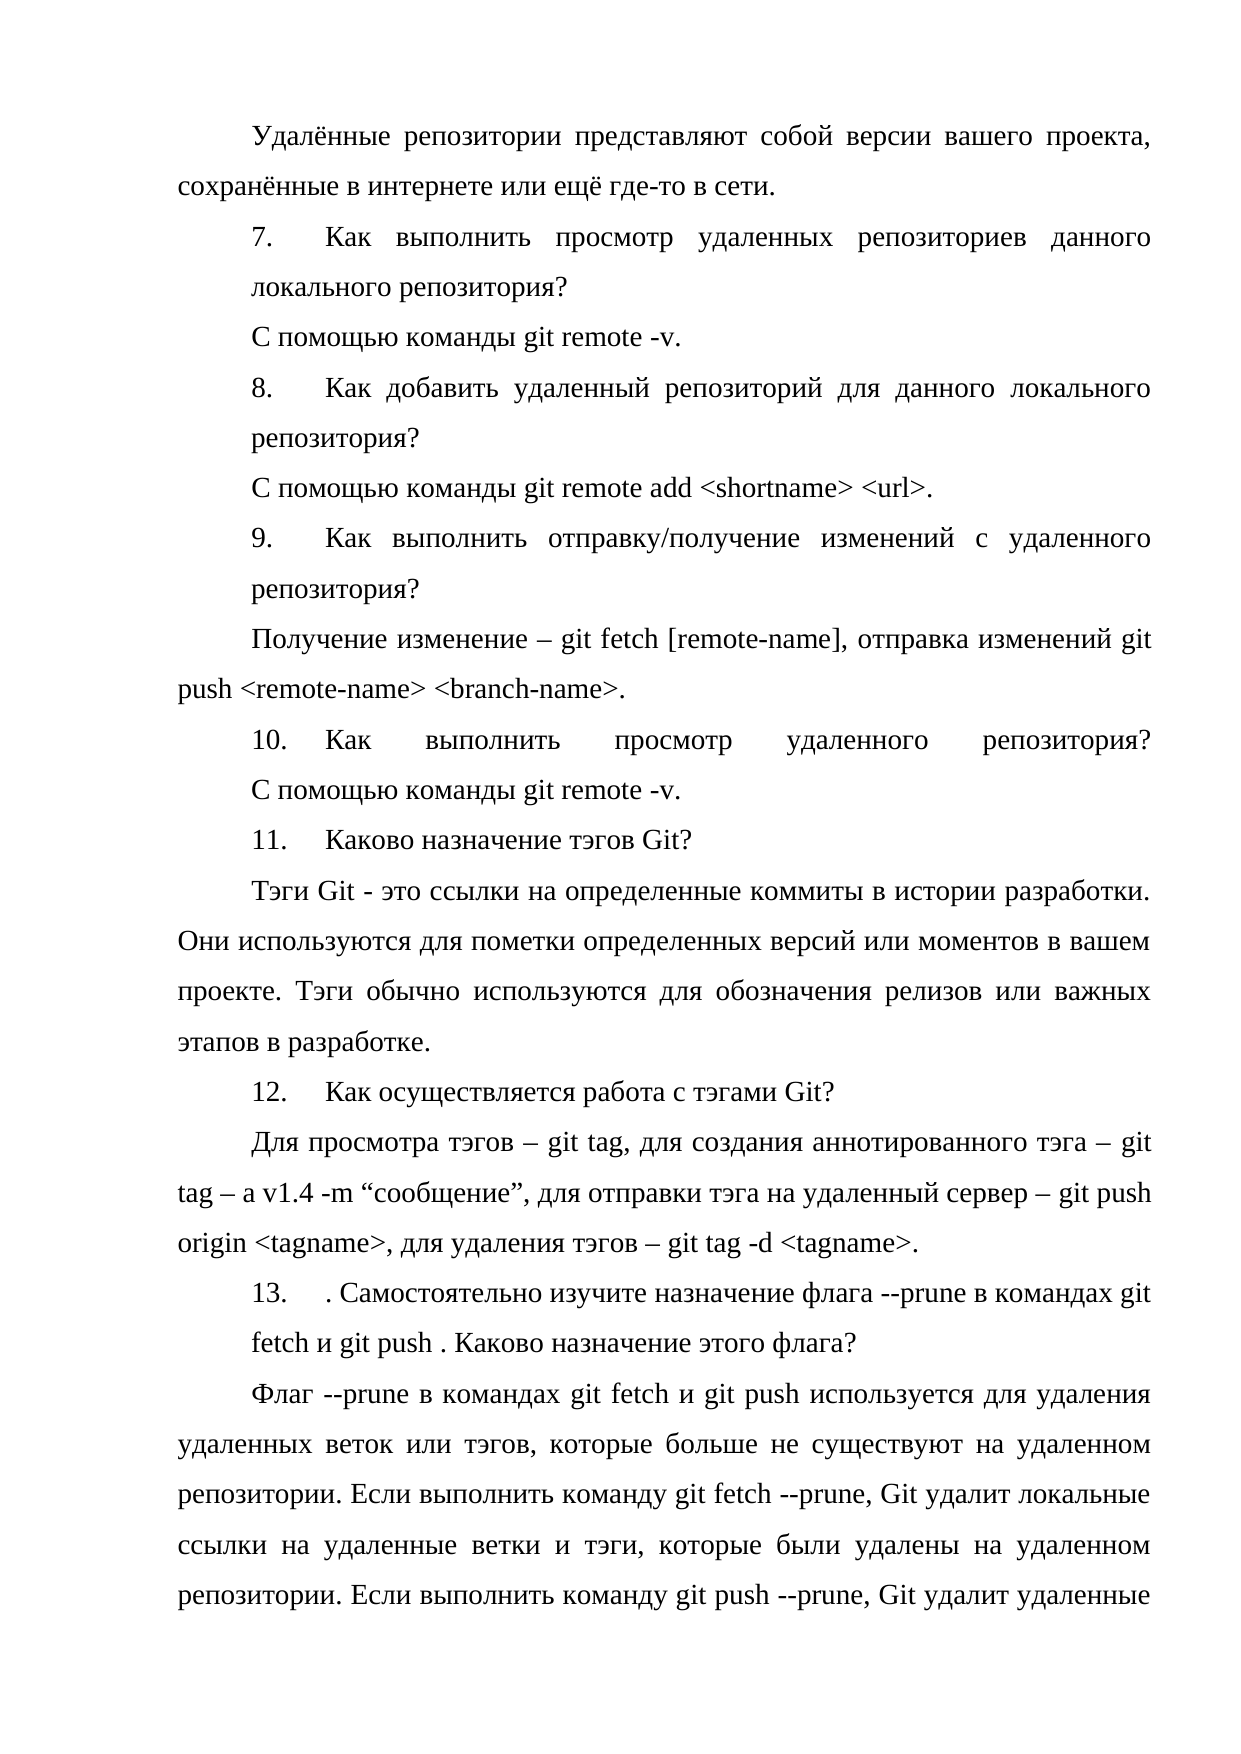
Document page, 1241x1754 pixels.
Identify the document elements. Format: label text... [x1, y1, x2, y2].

list Как выполнить просмотр удаленных репозиториев данного локального репозитория? [251, 219, 1152, 303]
list Каково назначение тэгов Git? [251, 822, 1152, 856]
list Как добавить удаленный репозиторий для данного локального репозитория? [251, 370, 1152, 453]
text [177, 1376, 1152, 1611]
list Как выполнить отправку/получение изменений с удаленного репозитория? [251, 521, 1152, 604]
list Как осуществляется работа с тэгами Git? [251, 1074, 1152, 1108]
list Удалённые репозитории представляют собой версии вашего проекта, сохранённые в интернете или ещё где-то в сети. [177, 118, 1152, 202]
list . Самостоятельно изучите назначение флага --prune в командах git fetch и git push . Каково назначение этого флага? [251, 1275, 1152, 1359]
list Получение изменение – git fetch [remote-name], отправка изменений git push <remote-name> <branch-name>. [177, 621, 1152, 705]
list С помощью команды git remote add <shortname> <url>. [251, 470, 1152, 504]
text Тэги Git - это ссылки на определенные коммиты в истории разработки. Они используются для пометки определенных версий или моментов в вашем проекте. Тэги обычно используются для обозначения релизов или важных этапов в разработке. [177, 873, 1152, 1057]
text Для просмотра тэгов – git tag, для создания аннотированного тэга – git tag – a v1.4 -m “сообщение”, для отправки тэга на удаленный сервер – git push origin <tagname>, для удаления тэгов – git tag -d <tagname>. [177, 1124, 1152, 1258]
text С помощью команды git remote -v. [177, 319, 1152, 353]
list Как выполнить просмотр удаленного репозитория? С помощью команды git remote -v. [251, 722, 1152, 806]
